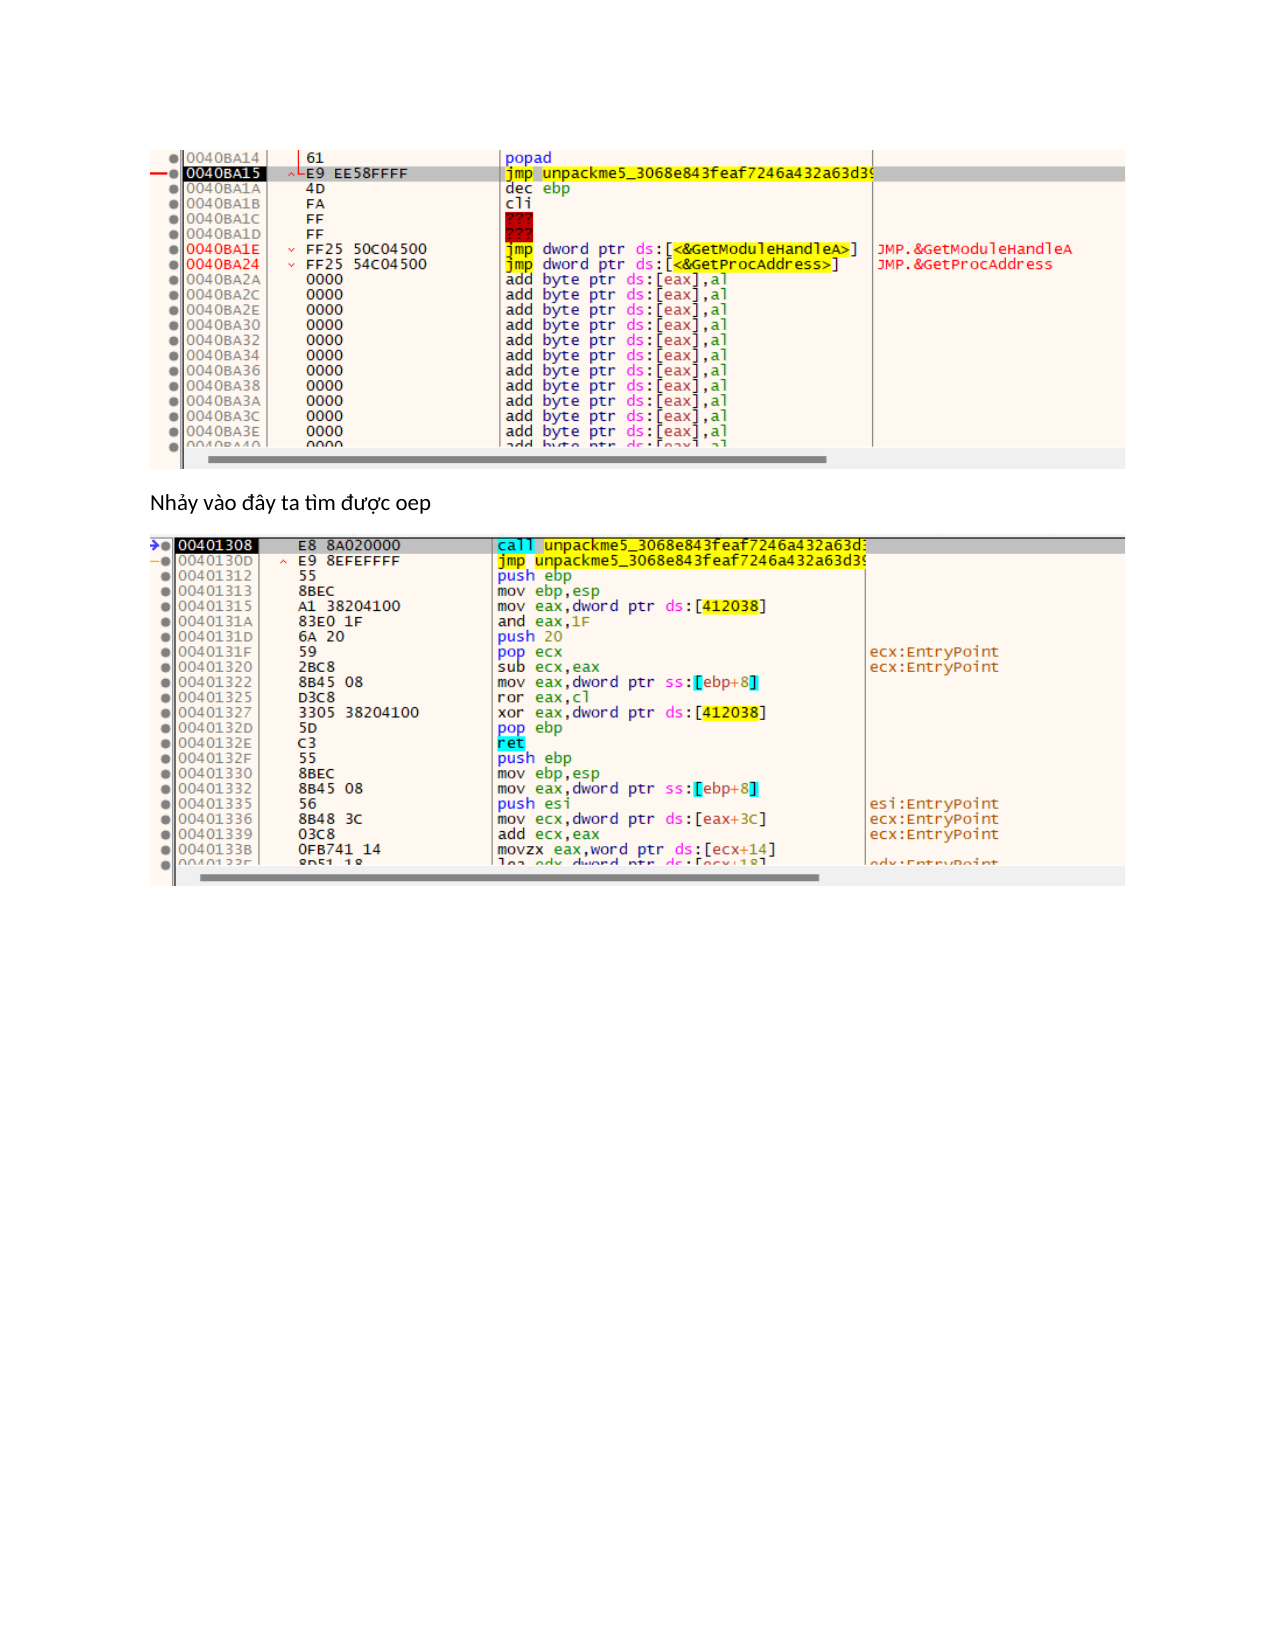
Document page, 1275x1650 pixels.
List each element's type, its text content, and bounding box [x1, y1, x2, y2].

picture [150, 150, 1125, 469]
picture [150, 534, 1125, 886]
text Nhảy vào đây ta tìm được oep [150, 488, 1125, 516]
